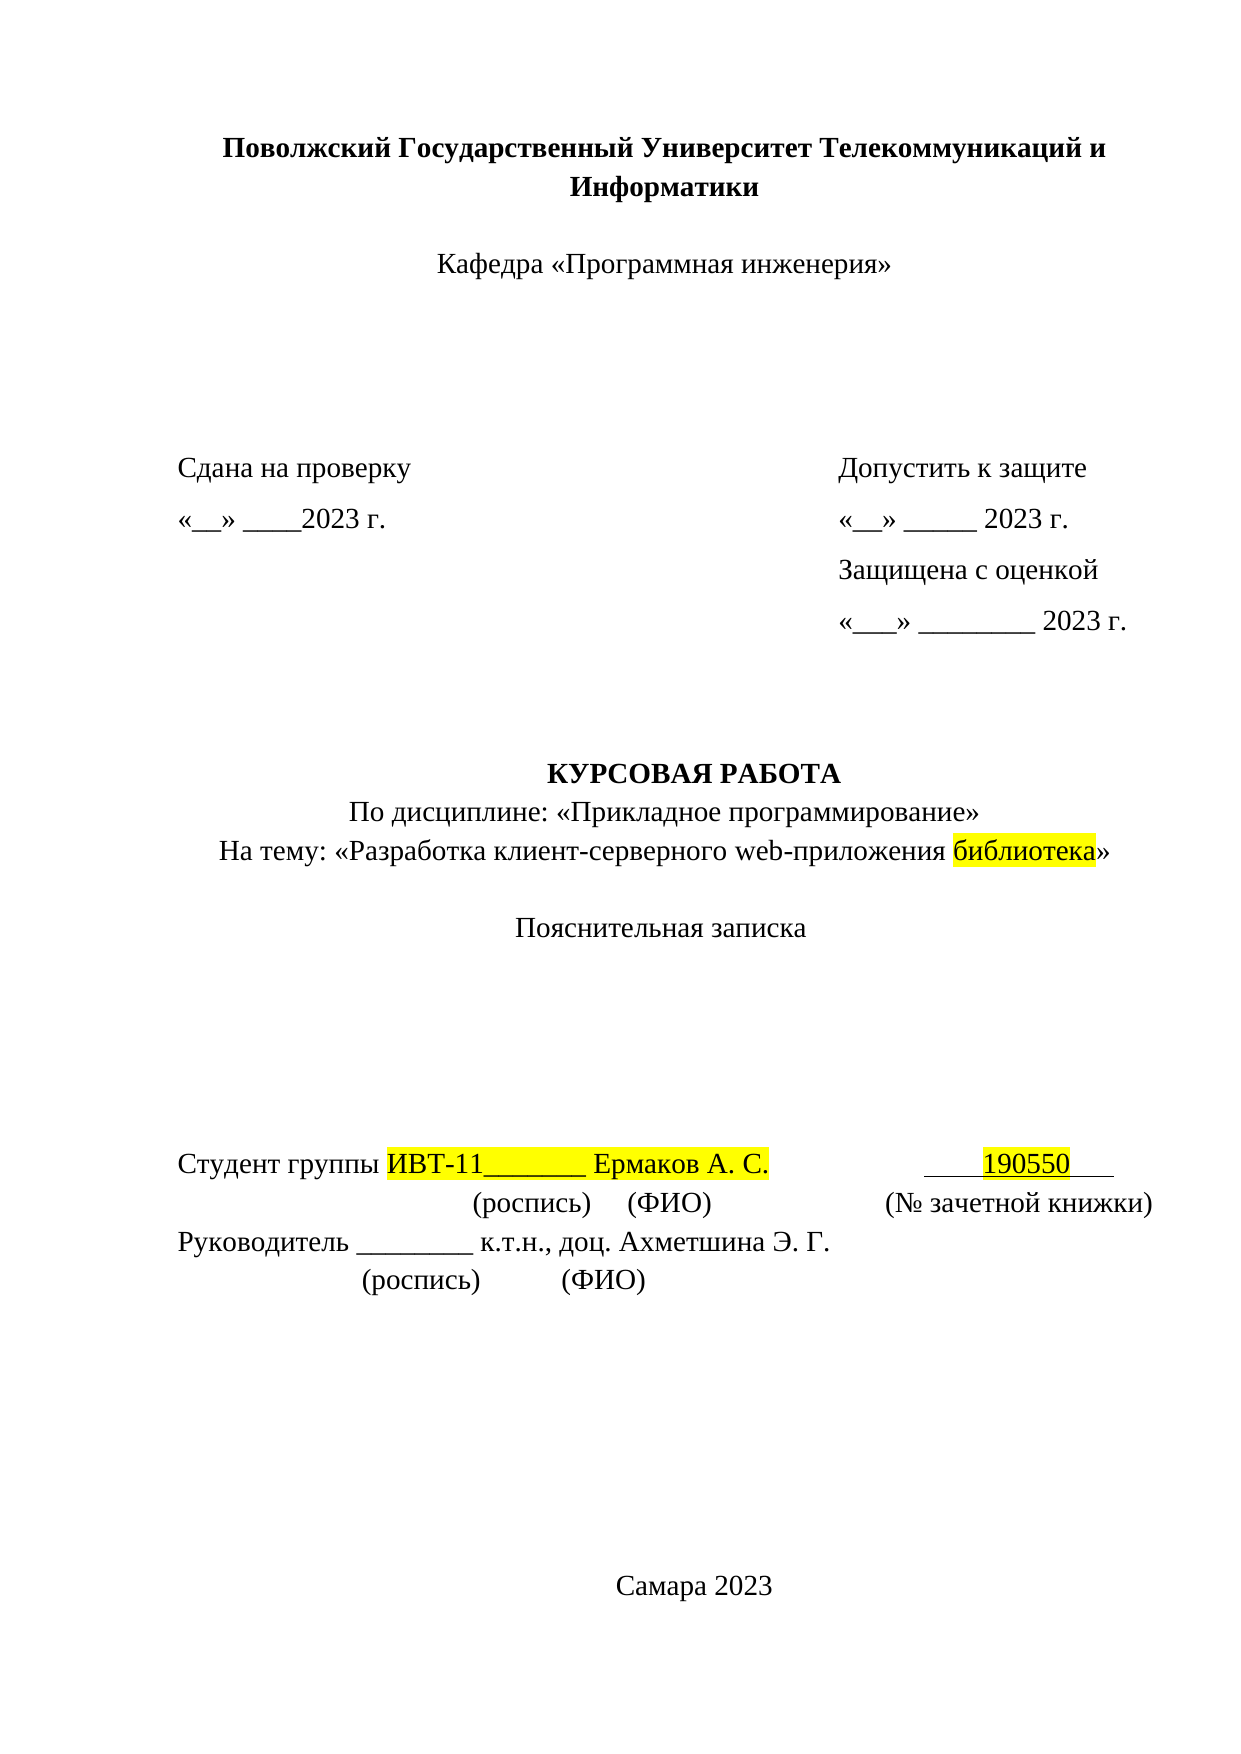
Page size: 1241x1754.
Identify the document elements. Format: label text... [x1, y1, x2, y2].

table_header 0 190550 0 (№ зачетной книжки) [856, 1134, 1181, 1300]
text Самара 2023 [177, 1568, 1152, 1601]
table_header Студент группы ИВТ-11_______ Ермаков А. С. (роспись) (ФИО) Руководитель ________ к.т.н., доц. Ахметшина Э. Г. (роспись) (ФИО) [166, 1134, 856, 1300]
table_header Сдана на проверку «__» ____2023 г. [166, 438, 827, 641]
table_header Допустить к защите «__» _____ 2023 г. Защищена с оценкой «___» ________ 2023 г. [827, 438, 1152, 641]
text Поволжский Государственный Университет Телекоммуникаций и Информатики Кафедра «Программная инженерия» [177, 131, 1152, 280]
text КУРСОВАЯ РАБОТА По дисциплине: «Прикладное программирование» На тему: «Разработка клиент-серверного web-приложения библиотека» Пояснительная записка [177, 756, 1152, 977]
